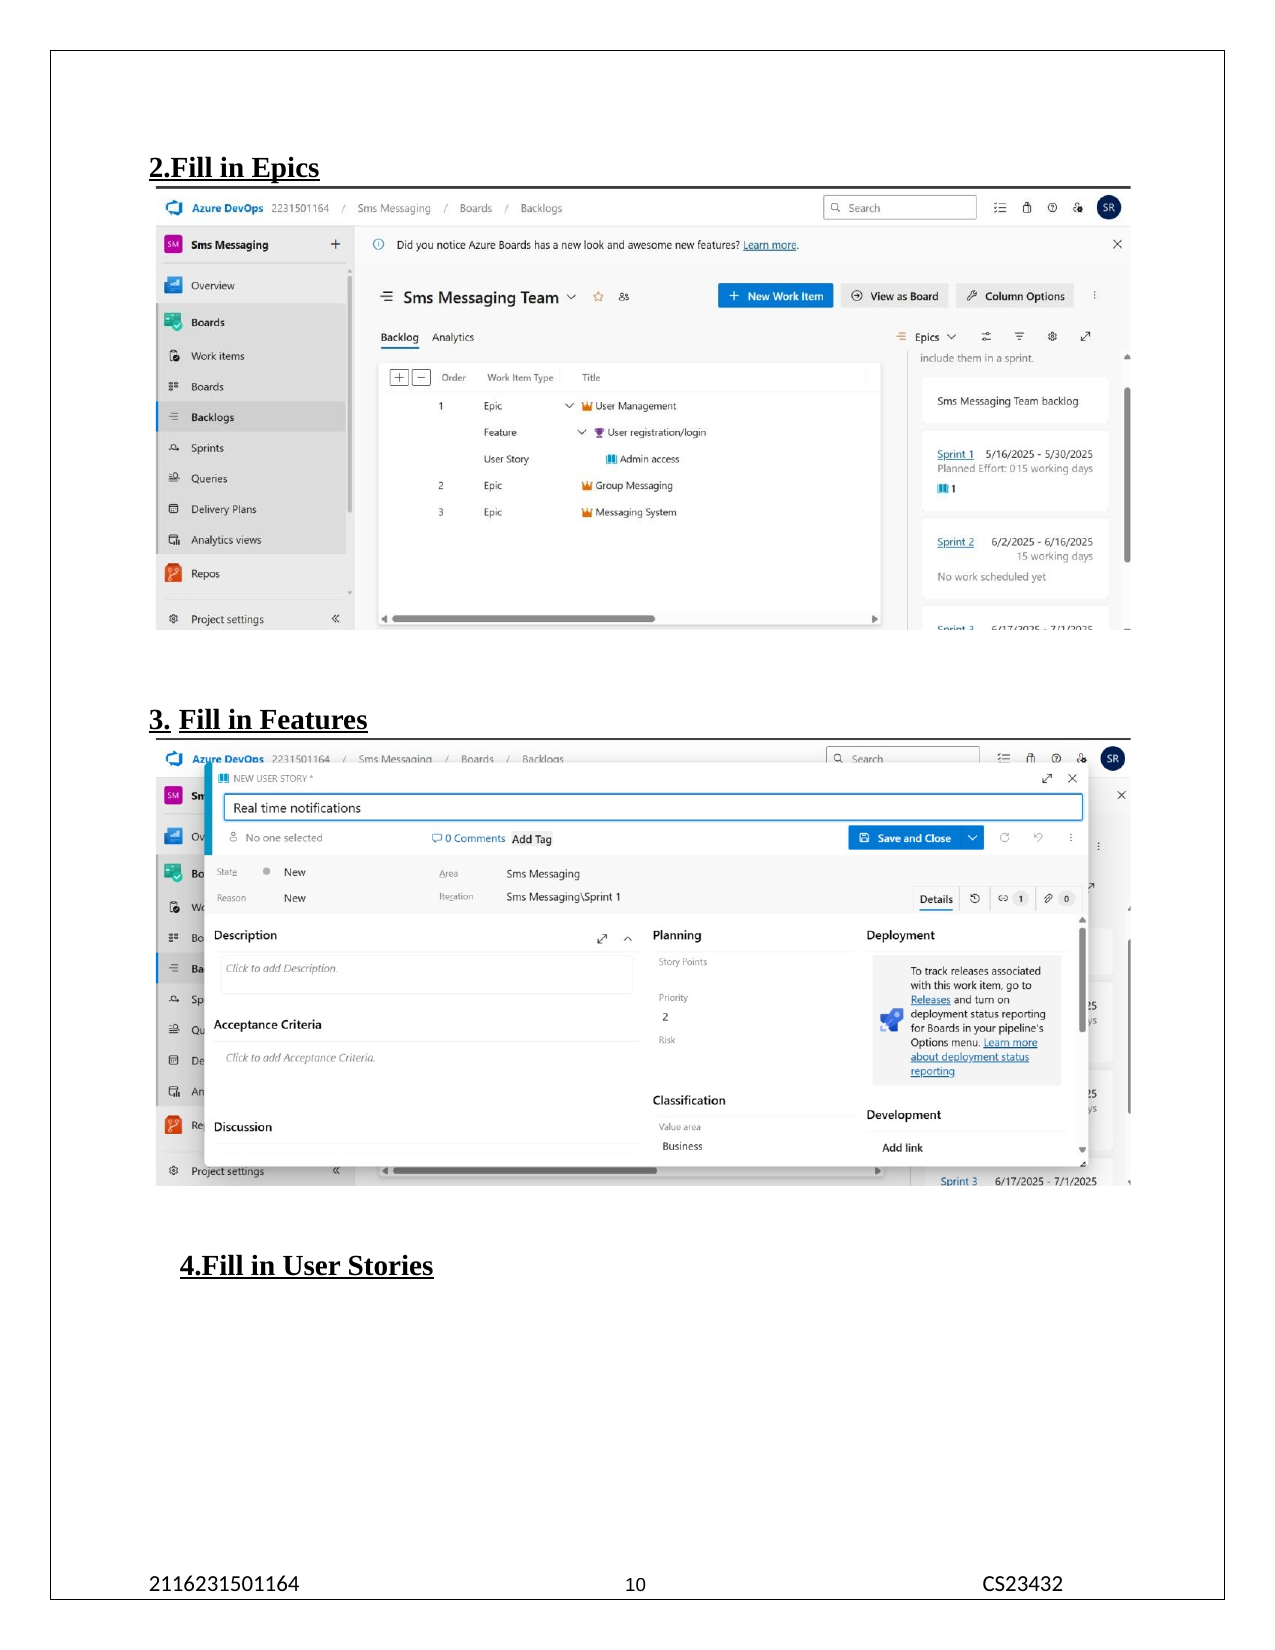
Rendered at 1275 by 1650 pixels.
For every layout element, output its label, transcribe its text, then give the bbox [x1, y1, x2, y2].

subtitle 3. Fill in Features [148, 702, 1168, 736]
subtitle 2.Fill in Epics [148, 150, 1168, 183]
picture [155, 186, 1131, 630]
picture [155, 738, 1131, 1186]
subtitle 4.Fill in User Stories [179, 1248, 1168, 1281]
